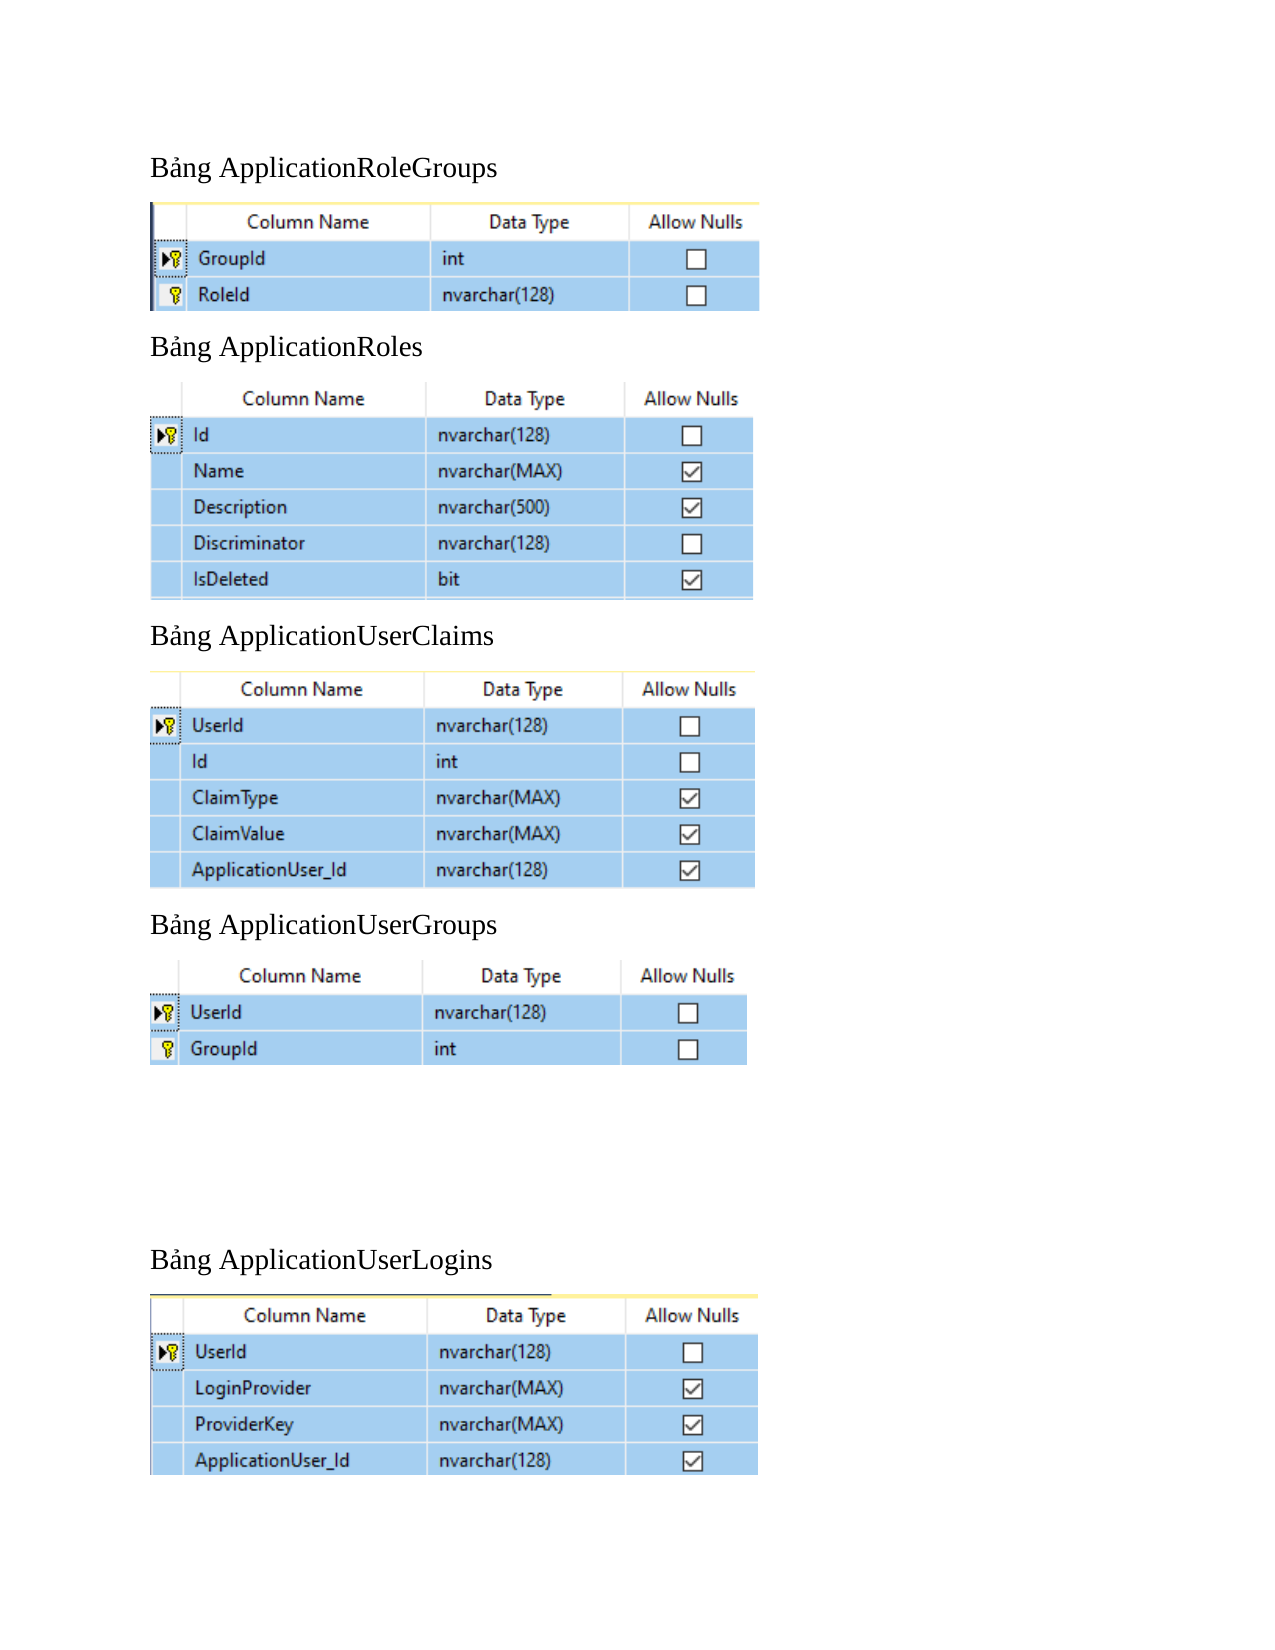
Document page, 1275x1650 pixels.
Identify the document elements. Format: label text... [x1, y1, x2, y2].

text Bảng ApplicationUserLogins [150, 1242, 1125, 1276]
text Bảng ApplicationRoles [150, 329, 1125, 363]
text Bảng ApplicationUserClaims [150, 618, 1125, 652]
text Bảng ApplicationRoleGroups [150, 150, 1125, 183]
text Bảng ApplicationUserGroups [150, 907, 1125, 941]
